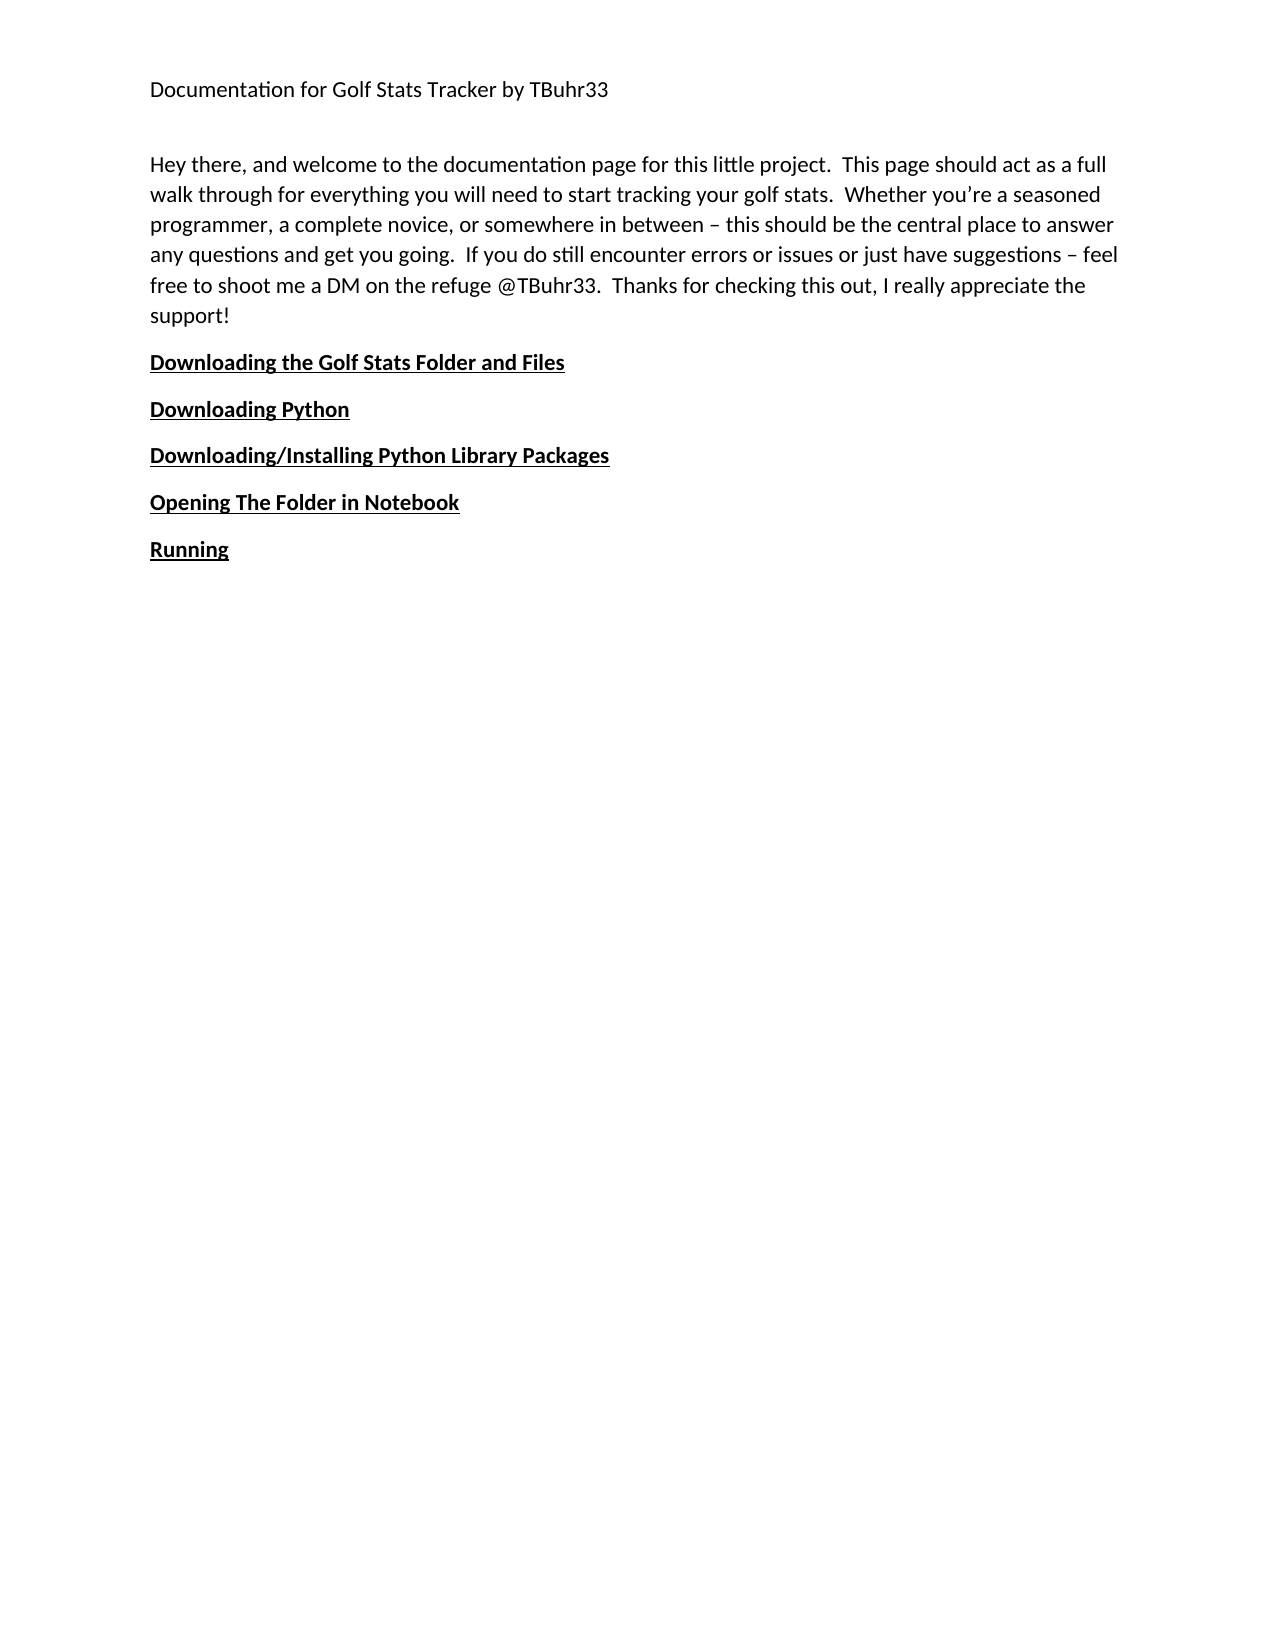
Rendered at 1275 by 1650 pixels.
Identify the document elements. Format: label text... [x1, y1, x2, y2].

text Hey there, and welcome to the documentation page for this little project. This page should act as a full walk through for everything you will need to start tracking your golf stats. Whether you’re a seasoned programmer, a complete novice, or somewhere in between – this should be the central place to answer any questions and get you going. If you do still encounter errors or issues or just have suggestions – feel free to shoot me a DM on the refuge @TBuhr33. Thanks for checking this out, I really appreciate the support! [150, 150, 1125, 329]
text Downloading/Installing Python Library Packages [150, 442, 1125, 470]
text Opening The Folder in Notebook [150, 488, 1125, 517]
text Downloading the Golf Stats Folder and Files [150, 348, 1125, 376]
text Running [150, 535, 1125, 563]
text Downloading Python [150, 395, 1125, 423]
